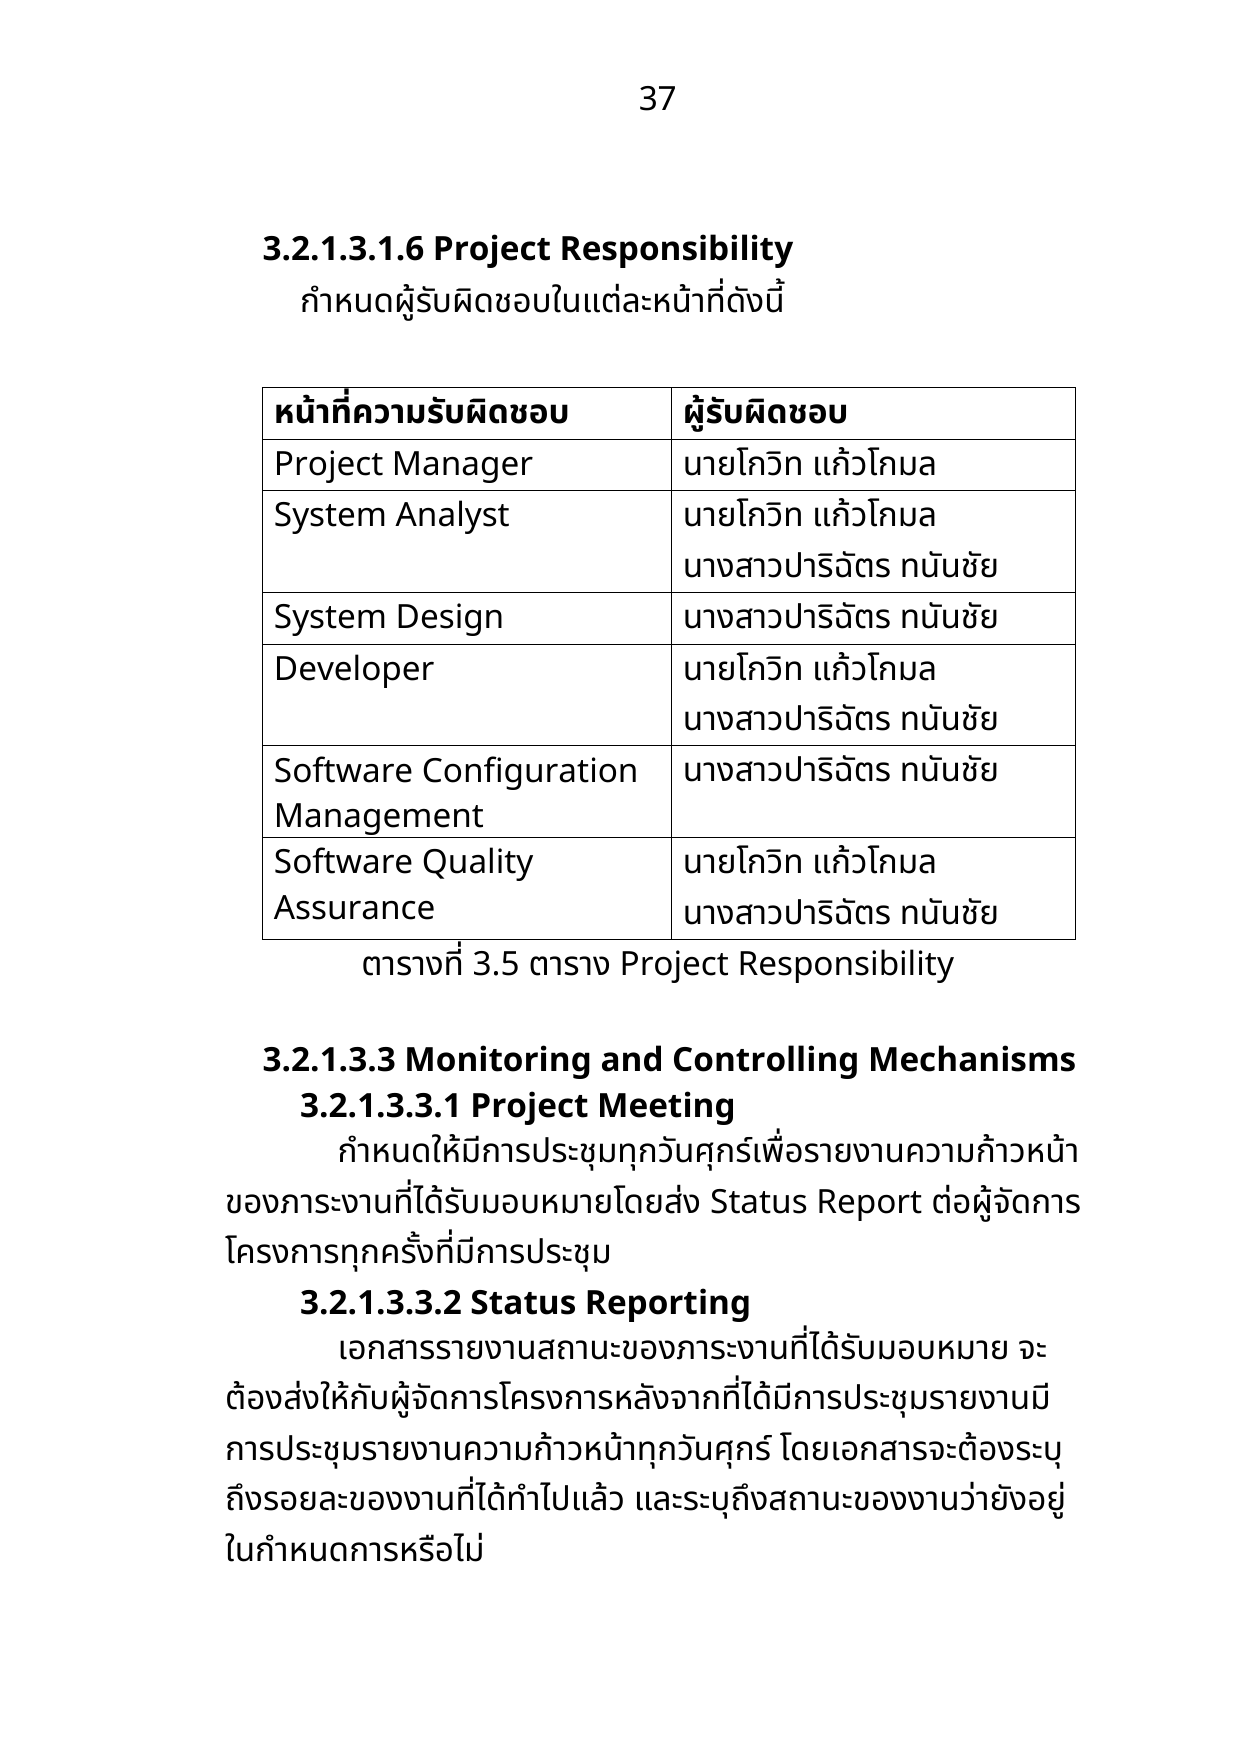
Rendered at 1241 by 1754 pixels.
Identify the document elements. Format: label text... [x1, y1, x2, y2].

table_cell System Analyst [263, 491, 671, 592]
table_cell นายโกวิท แก้วโกมล นางสาวปาริฉัตร ทนันชัย [672, 491, 1075, 592]
text ตารางที่ 3.5 ตาราง Project Responsibility [225, 940, 1090, 991]
text 3.2.1.3.1.6 Project Responsibility [225, 225, 1090, 270]
text กำหนดผู้รับผิดชอบในแต่ละหน้าที่ดังนี้ [225, 277, 1090, 328]
table_header ผู้รับผิดชอบ [672, 388, 1075, 439]
table_cell นายโกวิท แก้วโกมล นางสาวปาริฉัตร ทนันชัย [672, 645, 1075, 745]
table_cell นางสาวปาริฉัตร ทนันชัย [672, 593, 1075, 643]
table_cell System Design [263, 593, 671, 643]
table_cell Project Manager [263, 440, 671, 490]
table_cell นายโกวิท แก้วโกมล นางสาวปาริฉัตร ทนันชัย [672, 838, 1075, 939]
table_cell นายโกวิท แก้วโกมล [672, 440, 1075, 490]
table_header หน้าที่ความรับผิดชอบ [263, 388, 671, 439]
table_cell นางสาวปาริฉัตร ทนันชัย [672, 746, 1075, 837]
subtitle 3.2.1.3.3.1 Project Meeting [225, 1082, 1090, 1127]
subtitle 3.2.1.3.3.2 Status Reporting [225, 1278, 1090, 1324]
table_cell Software Quality Assurance [263, 838, 671, 939]
table_cell Developer [263, 645, 671, 745]
text เอกสารรายงานสถานะของภาระงานที่ได้รับมอบหมาย จะต้องส่งให้กับผู้จัดการโครงการหลังจากที่ได้มีการประชุมรายงานมีการประชุมรายงานความก้าวหน้าทุกวันศุกร์ โดยเอกสารจะต้องระบุถึงรอยละของงานที่ได้ทำไปแล้ว และระบุถึงสถานะของงานว่ายังอยู่ในกำหนดการหรือไม่ [225, 1324, 1090, 1576]
text 3.2.1.3.3 Monitoring and Controlling Mechanisms [225, 1036, 1090, 1082]
subtitle กำหนดให้มีการประชุมทุกวันศุกร์เพื่อรายงานความก้าวหน้าของภาระงานที่ได้รับมอบหมายโดยส่ง Status Report ต่อผู้จัดการโครงการทุกครั้งที่มีการประชุม [225, 1127, 1090, 1278]
table_cell Software Configuration Management [263, 746, 671, 837]
